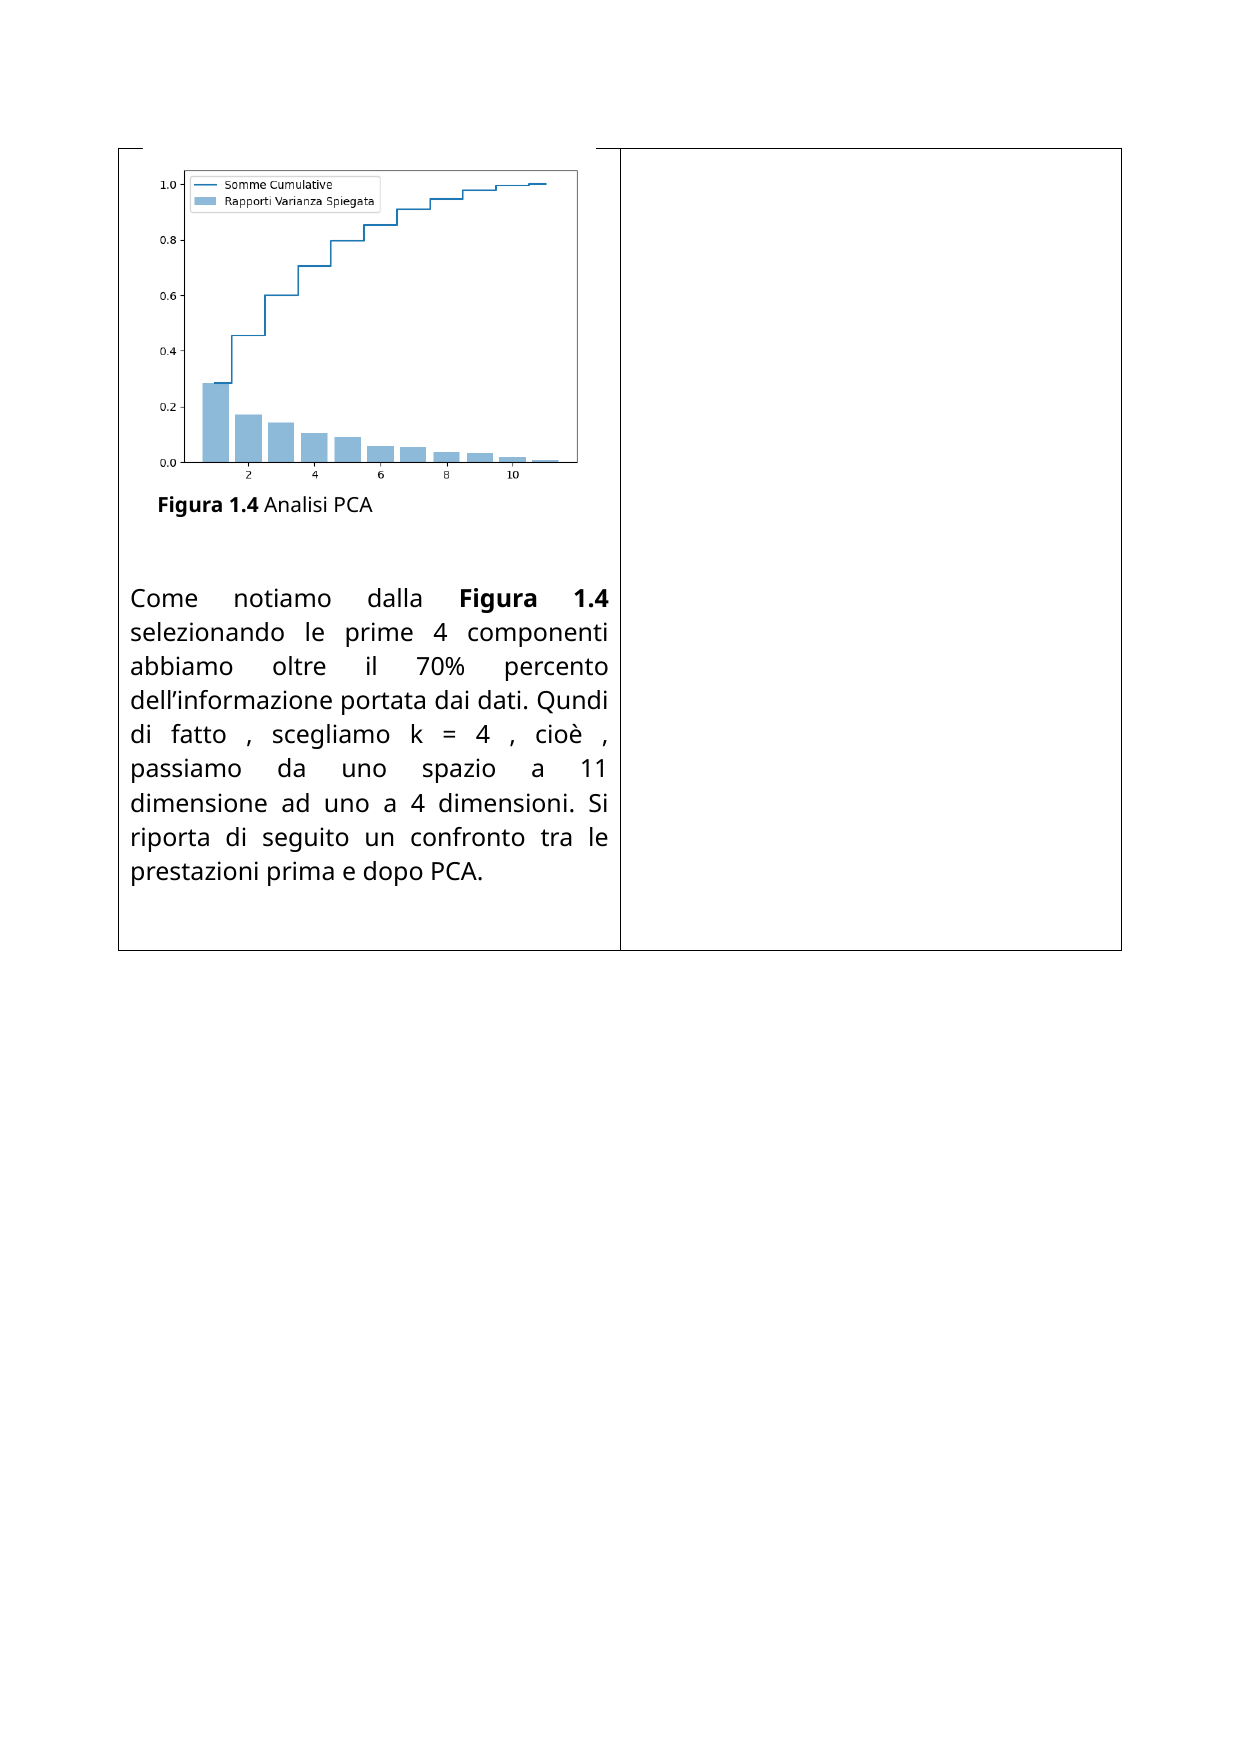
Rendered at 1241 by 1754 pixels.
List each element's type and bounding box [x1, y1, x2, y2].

picture [142, 148, 596, 490]
table_header [621, 149, 1121, 949]
table_header [119, 149, 620, 949]
